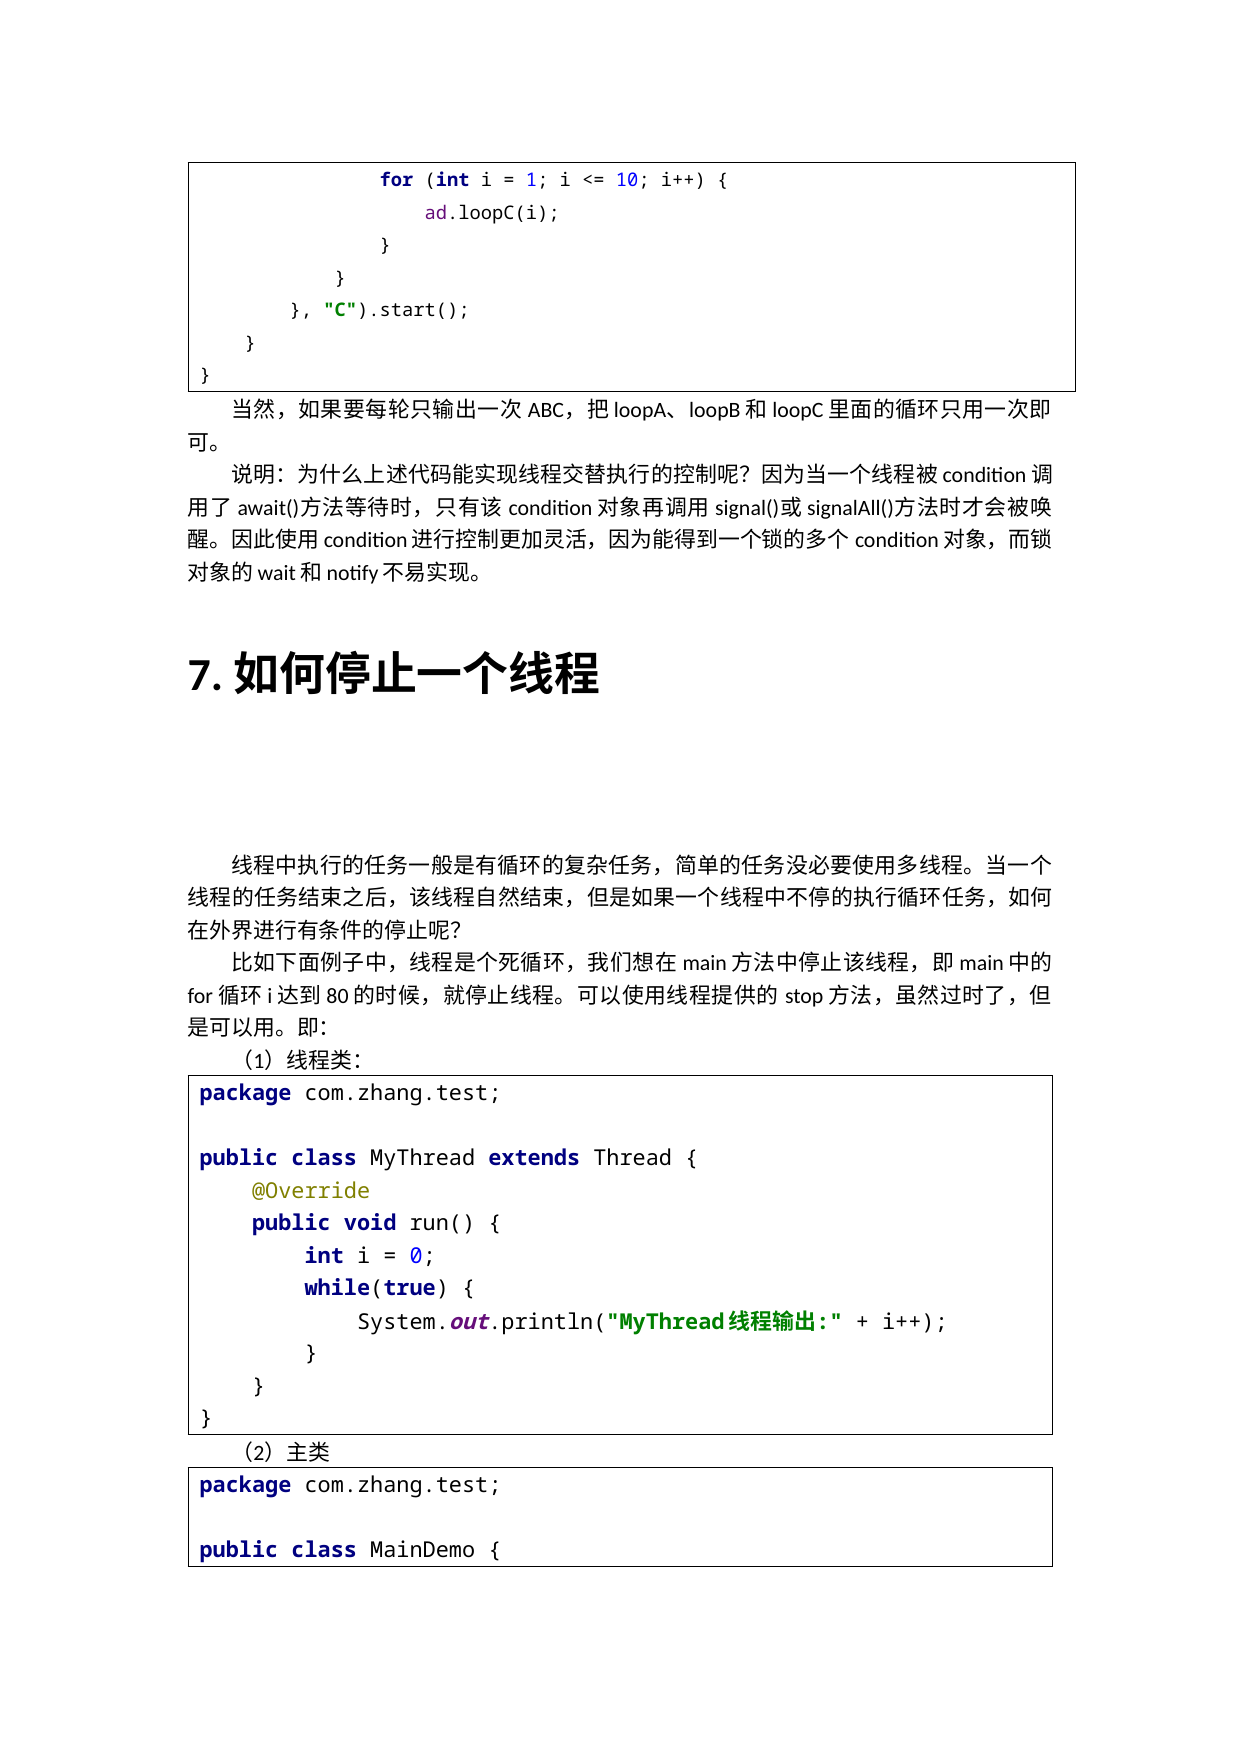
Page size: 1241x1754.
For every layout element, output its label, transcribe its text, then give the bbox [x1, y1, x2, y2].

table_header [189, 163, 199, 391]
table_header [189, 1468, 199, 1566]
text （2）主类 [187, 1435, 1053, 1467]
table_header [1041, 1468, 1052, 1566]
text （1）线程类： [187, 1042, 1053, 1075]
text 说明：为什么上述代码能实现线程交替执行的控制呢？因为当一个线程被condition调用了await()方法等待时，只有该condition对象再调用signal()或signalAll()方法时才会被唤醒。因此使用condition进行控制更加灵活，因为能得到一个锁的多个condition对象，而锁对象的wait和notify不易实现。 [187, 457, 1053, 587]
text 线程中执行的任务一般是有循环的复杂任务，简单的任务没必要使用多线程。当一个线程的任务结束之后，该线程自然结束，但是如果一个线程中不停的执行循环任务，如何在外界进行有条件的停止呢？ [187, 847, 1053, 945]
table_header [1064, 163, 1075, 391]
text 当然，如果要每轮只输出一次ABC，把loopA、loopB和loopC里面的循环只用一次即可。 [187, 392, 1053, 457]
text 比如下面例子中，线程是个死循环，我们想在main方法中停止该线程，即main中的for循环i达到80的时候，就停止线程。可以使用线程提供的stop方法，虽然过时了，但是可以用。即： [187, 945, 1053, 1042]
subtitle 7. 如何停止一个线程 [187, 622, 1053, 719]
